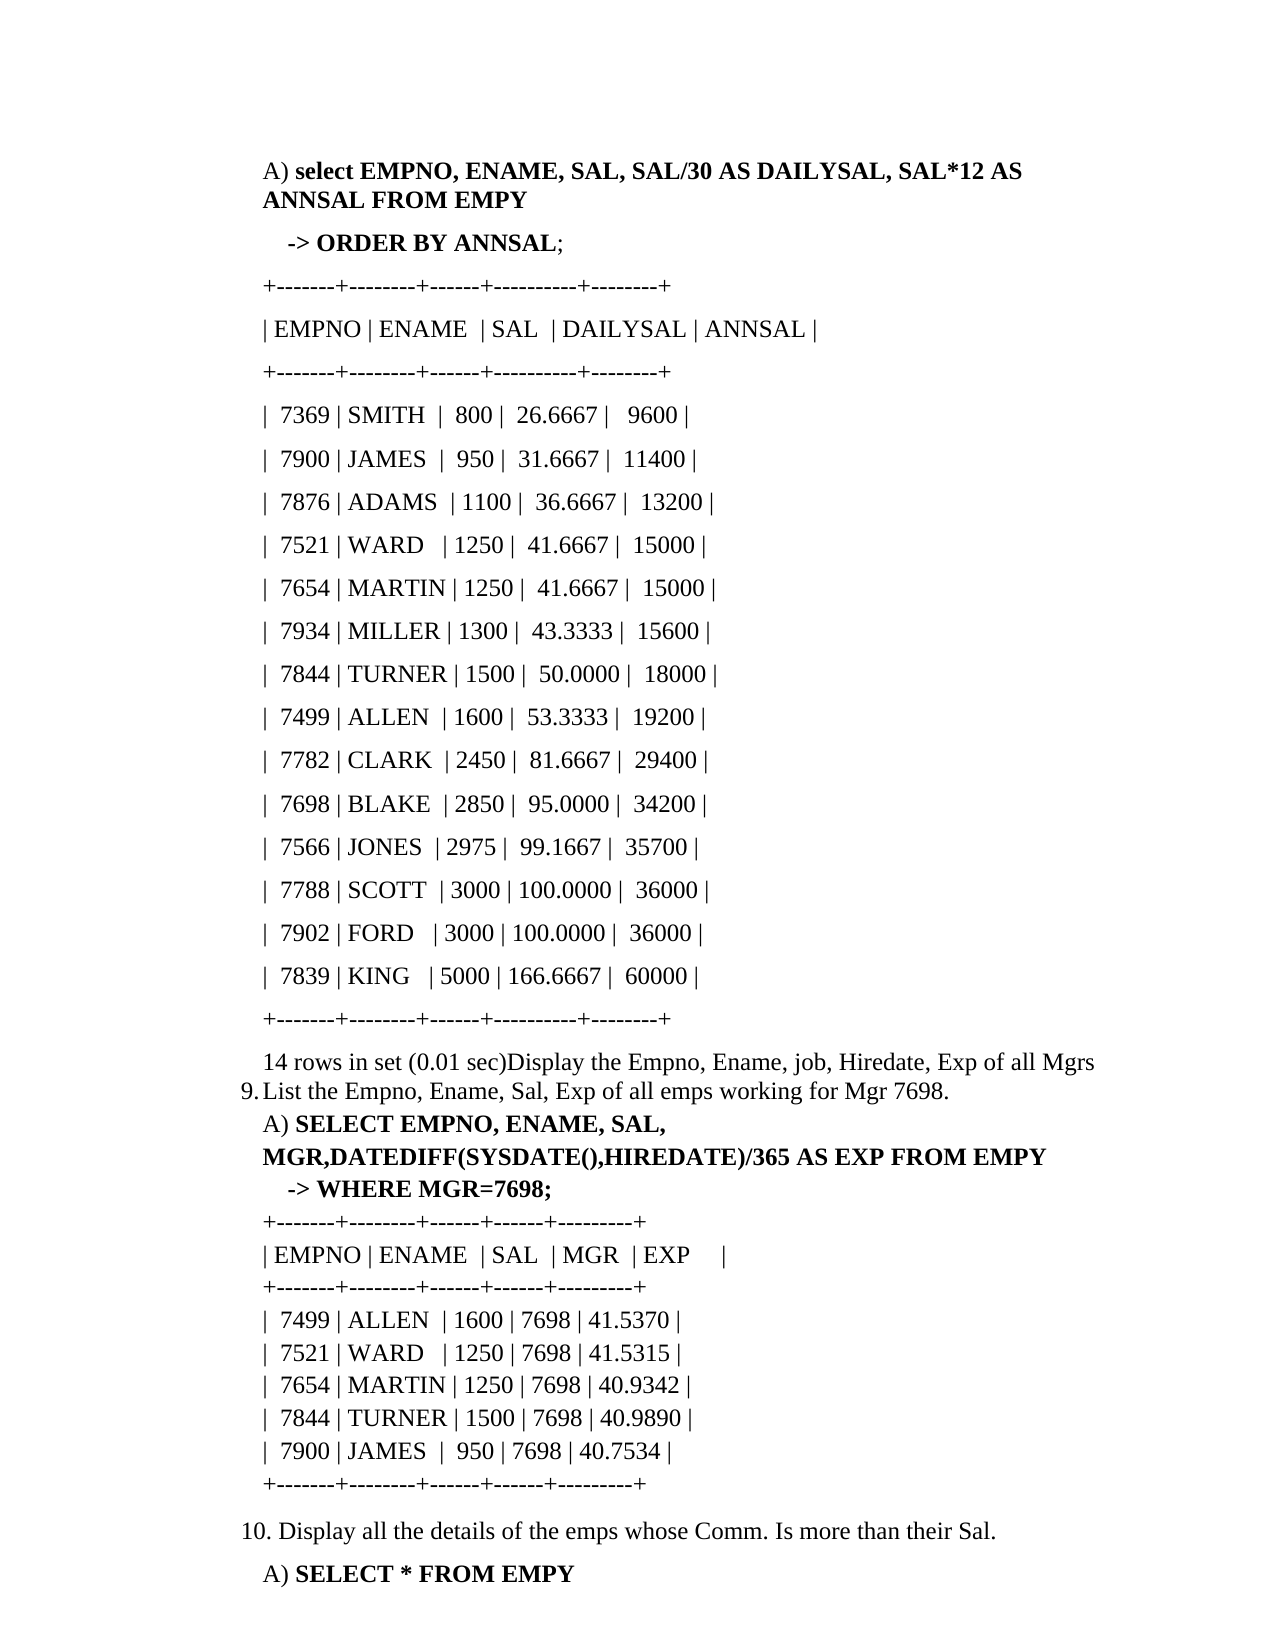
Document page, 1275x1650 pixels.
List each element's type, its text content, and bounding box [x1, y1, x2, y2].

text | 7521 | WARD | 1250 | 41.6667 | 15000 | [262, 530, 1100, 559]
text | EMPNO | ENAME | SAL | MGR | EXP | [262, 1240, 1100, 1268]
text | 7698 | BLAKE | 2850 | 95.0000 | 34200 | [262, 789, 1100, 817]
text | 7654 | MARTIN | 1250 | 7698 | 40.9342 | [262, 1371, 1100, 1399]
text | 7566 | JONES | 2975 | 99.1667 | 35700 | [262, 832, 1100, 861]
text | 7844 | TURNER | 1500 | 7698 | 40.9890 | [262, 1403, 1100, 1432]
text | 7369 | SMITH | 800 | 26.6667 | 9600 | [262, 401, 1100, 429]
text -> ORDER BY ANNSAL; [262, 228, 1100, 257]
text | 7839 | KING | 5000 | 166.6667 | 60000 | [262, 961, 1100, 990]
text | 7521 | WARD | 1250 | 7698 | 41.5315 | [262, 1338, 1100, 1367]
text | 7499 | ALLEN | 1600 | 7698 | 41.5370 | [262, 1305, 1100, 1334]
text A) SELECT * FROM EMPY [262, 1559, 1100, 1588]
text | 7900 | JAMES | 950 | 31.6667 | 11400 | [262, 444, 1100, 472]
text | 7782 | CLARK | 2450 | 81.6667 | 29400 | [262, 746, 1100, 774]
text | 7844 | TURNER | 1500 | 50.0000 | 18000 | [262, 659, 1100, 688]
text 14 rows in set (0.01 sec)Display the Empno, Ename, job, Hiredate, Exp of all Mgrs [262, 1047, 1100, 1076]
text | 7934 | MILLER | 1300 | 43.3333 | 15600 | [262, 616, 1100, 645]
text | 7876 | ADAMS | 1100 | 36.6667 | 13200 | [262, 487, 1100, 516]
list List the Empno, Ename, Sal, Exp of all emps working for Mgr 7698. [241, 1076, 1100, 1105]
text -> WHERE MGR=7698; [262, 1174, 1100, 1203]
text A) select EMPNO, ENAME, SAL, SAL/30 AS DAILYSAL, SAL*12 AS ANNSAL FROM EMPY [262, 156, 1100, 214]
text +-------+--------+------+------+---------+ [262, 1207, 1100, 1236]
text | 7788 | SCOTT | 3000 | 100.0000 | 36000 | [262, 875, 1100, 904]
text | EMPNO | ENAME | SAL | DAILYSAL | ANNSAL | [262, 314, 1100, 343]
text | 7499 | ALLEN | 1600 | 53.3333 | 19200 | [262, 702, 1100, 731]
text +-------+--------+------+------+---------+ [262, 1272, 1100, 1301]
text | 7900 | JAMES | 950 | 7698 | 40.7534 | [262, 1436, 1100, 1465]
text +-------+--------+------+------+---------+ [262, 1469, 1100, 1497]
text +-------+--------+------+----------+--------+ [262, 271, 1100, 300]
text A) SELECT EMPNO, ENAME, SAL, MGR,DATEDIFF(SYSDATE(),HIREDATE)/365 AS EXP FROM EMPY [262, 1109, 1100, 1170]
text +-------+--------+------+----------+--------+ [262, 1004, 1100, 1033]
list Display all the details of the emps whose Comm. Is more than their Sal. [241, 1516, 1100, 1544]
text | 7902 | FORD | 3000 | 100.0000 | 36000 | [262, 918, 1100, 947]
text | 7654 | MARTIN | 1250 | 41.6667 | 15000 | [262, 573, 1100, 602]
text +-------+--------+------+----------+--------+ [262, 357, 1100, 386]
